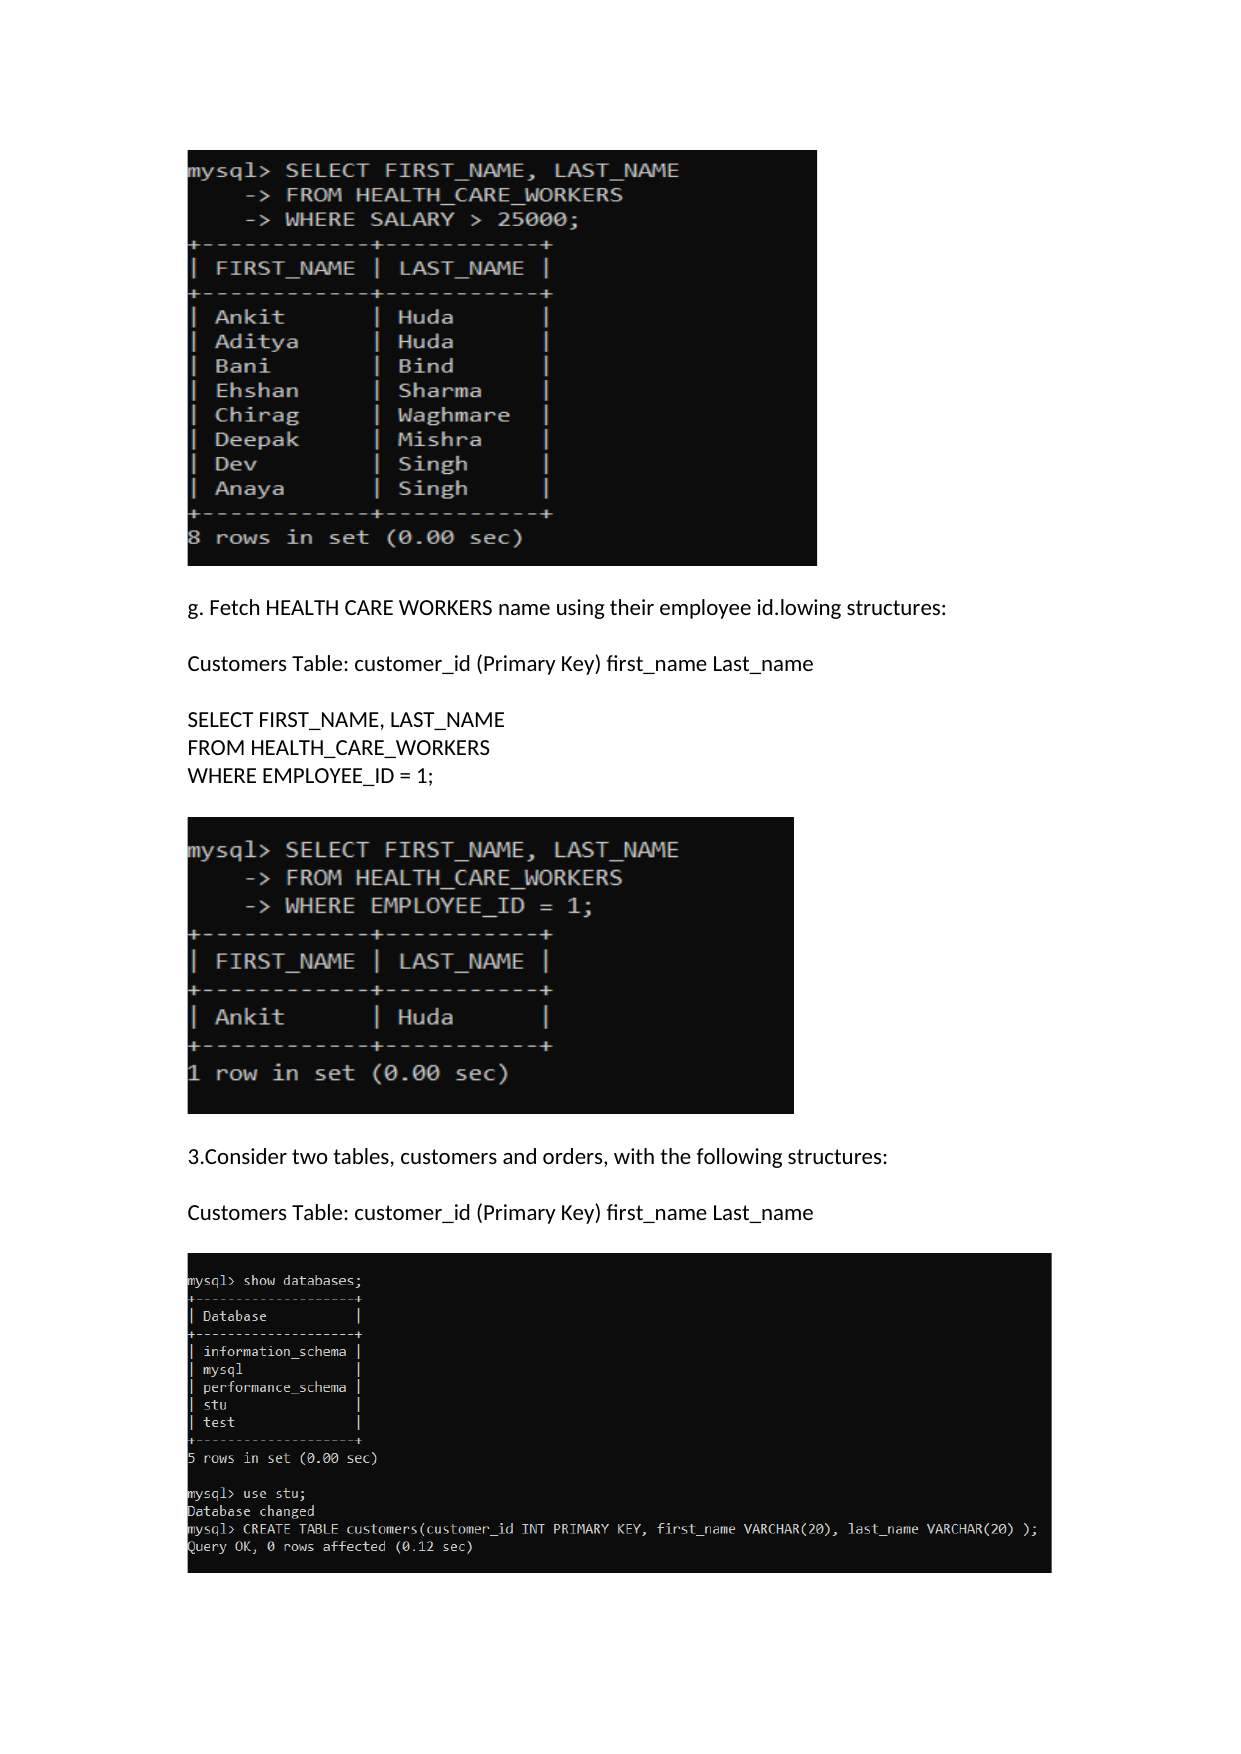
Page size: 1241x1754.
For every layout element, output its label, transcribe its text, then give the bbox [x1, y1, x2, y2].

list 3.Consider two tables, customers and orders, with the following structures: [187, 1142, 1053, 1170]
picture [187, 1253, 1052, 1573]
list Customers Table: customer_id (Primary Key) first_name Last_name [187, 1198, 1053, 1226]
list g. Fetch HEALTH CARE WORKERS name using their employee id.lowing structures: [187, 593, 1053, 621]
list SELECT FIRST_NAME, LAST_NAME [187, 705, 1053, 733]
picture [187, 150, 818, 566]
list WHERE EMPLOYEE_ID = 1; [187, 761, 1053, 789]
picture [187, 817, 794, 1114]
list Customers Table: customer_id (Primary Key) first_name Last_name [187, 649, 1053, 677]
list FROM HEALTH_CARE_WORKERS [187, 733, 1053, 761]
